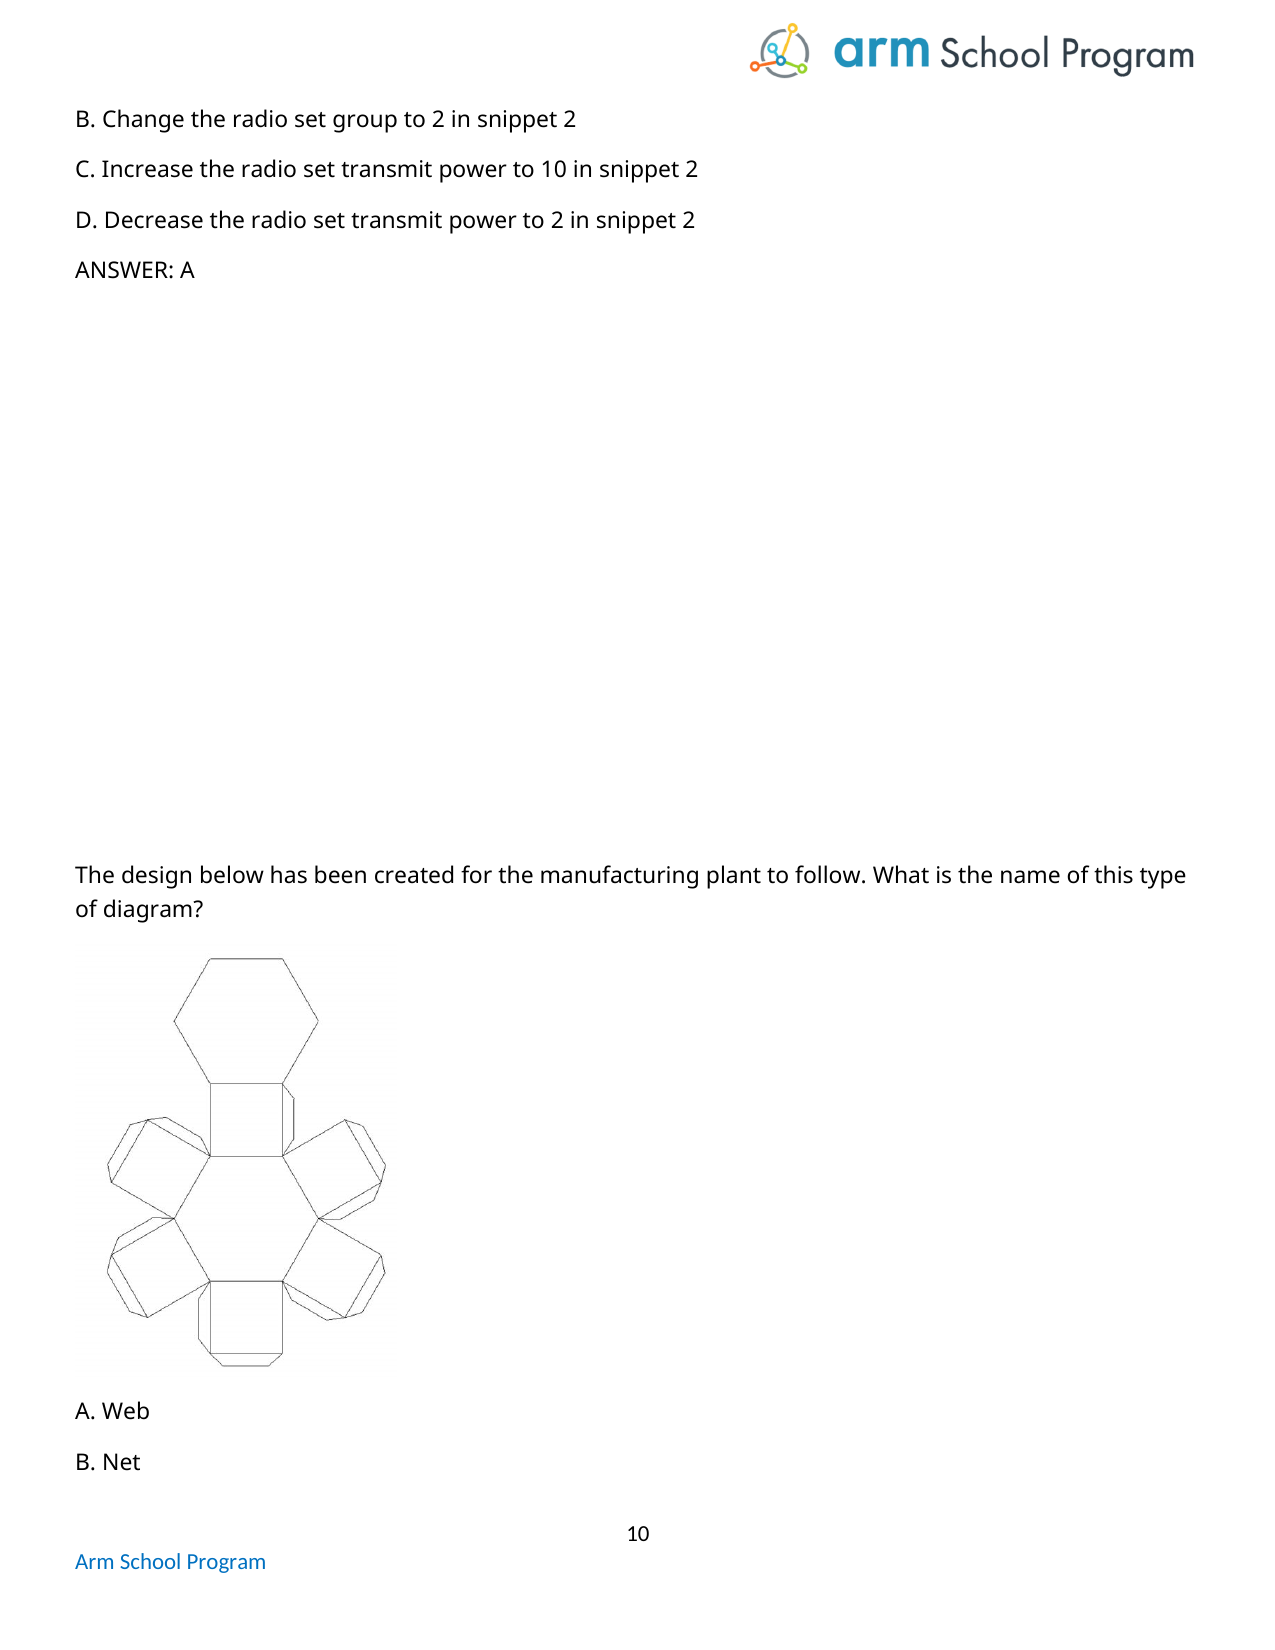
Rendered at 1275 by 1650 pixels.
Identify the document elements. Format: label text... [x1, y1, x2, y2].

text D. Decrease the radio set transmit power to 2 in snippet 2 [75, 204, 1200, 235]
text B. Change the radio set group to 2 in snippet 2 [75, 103, 1200, 134]
text A. Web [75, 1395, 1200, 1426]
text C. Increase the radio set transmit power to 10 in snippet 2 [75, 153, 1200, 185]
picture [743, 18, 1197, 82]
text ANSWER: A [75, 254, 1200, 286]
text B. Net [75, 1446, 1200, 1477]
picture [75, 943, 397, 1377]
text The design below has been created for the manufacturing plant to follow. What is the name of this type of diagram? [75, 859, 1200, 924]
